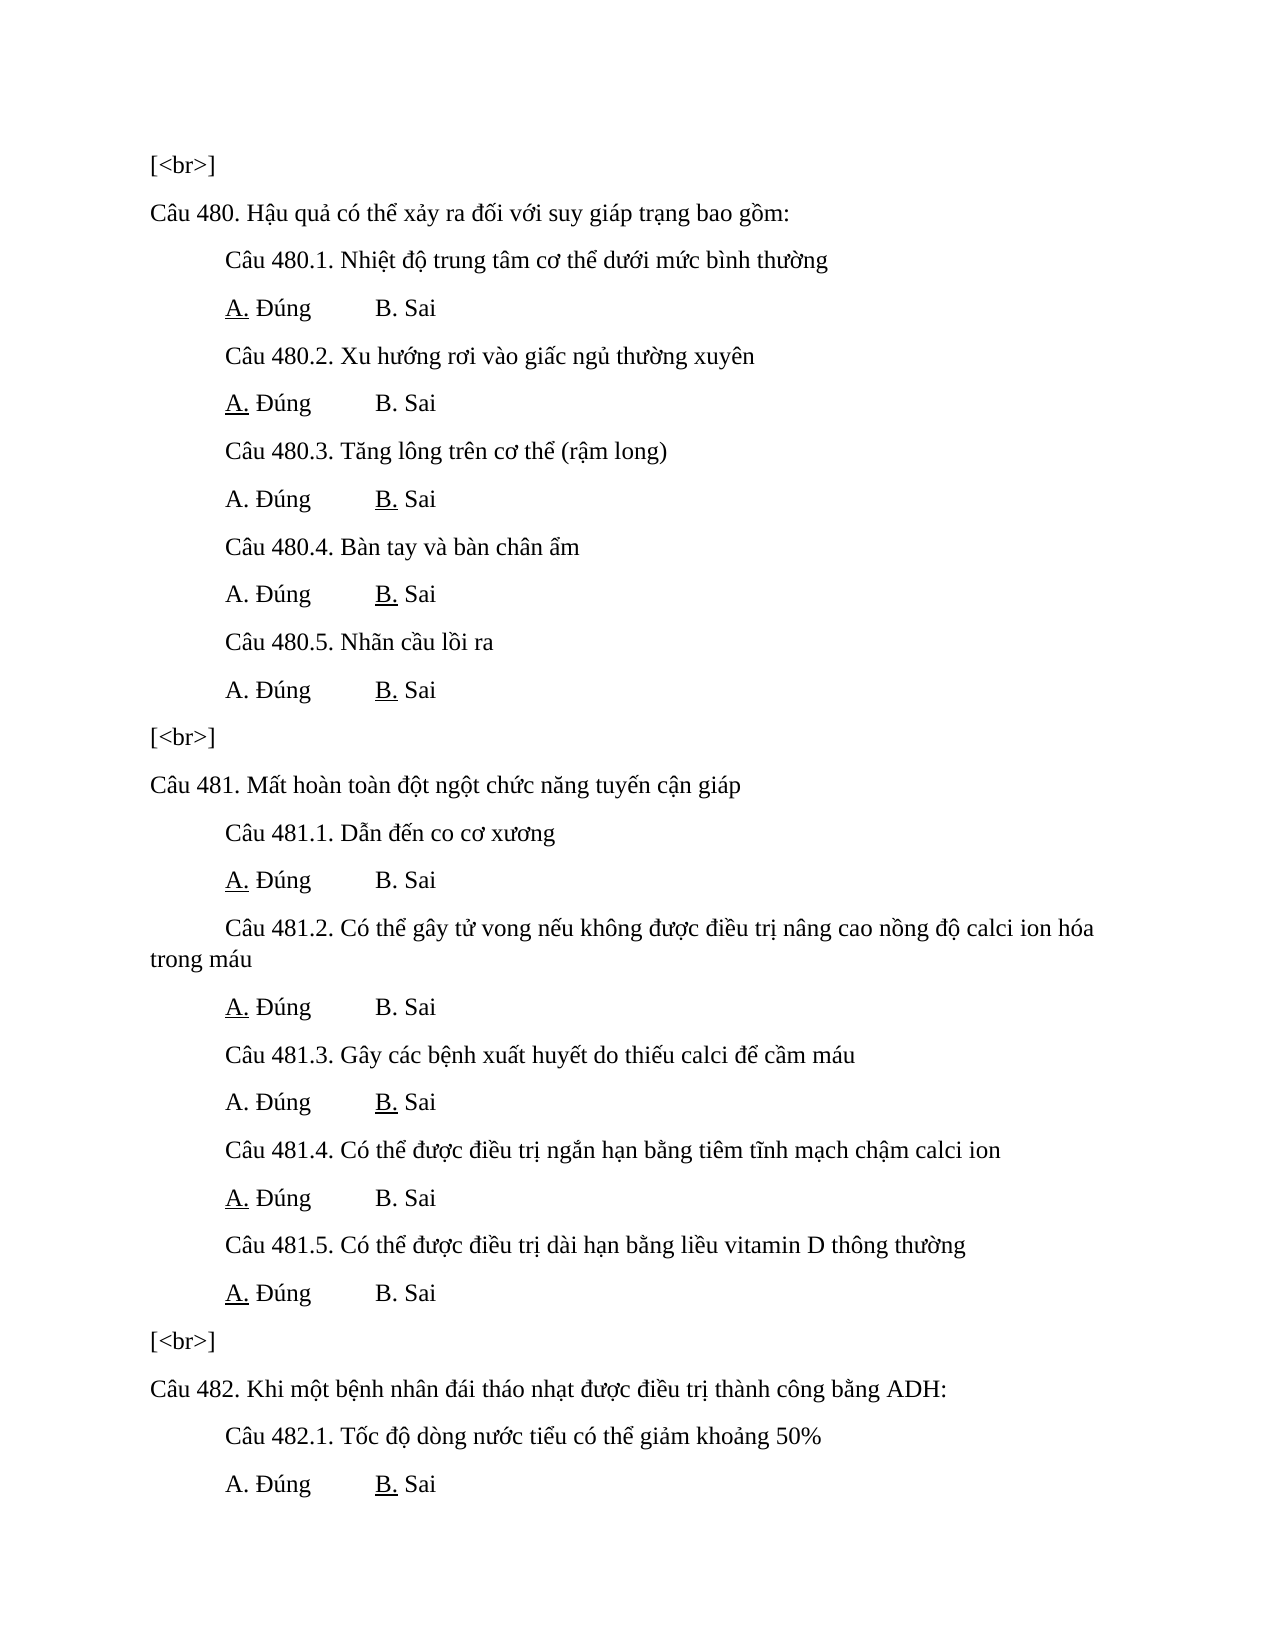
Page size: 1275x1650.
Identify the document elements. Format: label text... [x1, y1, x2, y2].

text Câu 480.5. Nhãn cầu lồi ra [150, 627, 1125, 656]
text Câu 482. Khi một bệnh nhân đái tháo nhạt được điều trị thành công bằng ADH: [150, 1374, 1125, 1402]
text Câu 480.4. Bàn tay và bàn chân ẩm [150, 532, 1125, 560]
text Câu 480. Hậu quả có thể xảy ra đối với suy giáp trạng bao gồm: [150, 198, 1125, 226]
text Câu 481.5. Có thể được điều trị dài hạn bằng liều vitamin D thông thường [150, 1231, 1125, 1259]
text A. Đúng B. Sai [150, 484, 1125, 513]
text A. Đúng B. Sai [150, 1183, 1125, 1212]
text A. Đúng B. Sai [150, 1469, 1125, 1498]
text Câu 482.1. Tốc độ dòng nước tiểu có thể giảm khoảng 50% [150, 1421, 1125, 1450]
text Câu 481.1. Dẫn đến co cơ xương [150, 818, 1125, 847]
text Câu 480.1. Nhiệt độ trung tâm cơ thể dưới mức bình thường [150, 245, 1125, 274]
text A. Đúng B. Sai [150, 1087, 1125, 1116]
text A. Đúng B. Sai [150, 579, 1125, 608]
text [<br>] [150, 722, 1125, 751]
text Câu 481.3. Gây các bệnh xuất huyết do thiếu calci để cầm máu [150, 1040, 1125, 1068]
text Câu 481.4. Có thể được điều trị ngắn hạn bằng tiêm tĩnh mạch chậm calci ion [150, 1135, 1125, 1164]
text A. Đúng B. Sai [150, 992, 1125, 1021]
text A. Đúng B. Sai [150, 293, 1125, 322]
text Câu 480.2. Xu hướng rơi vào giấc ngủ thường xuyên [150, 341, 1125, 369]
text A. Đúng B. Sai [150, 866, 1125, 894]
text Câu 481. Mất hoàn toàn đột ngột chức năng tuyến cận giáp [150, 770, 1125, 799]
text A. Đúng B. Sai [150, 388, 1125, 417]
text A. Đúng B. Sai [150, 675, 1125, 703]
text Câu 480.3. Tăng lông trên cơ thể (rậm long) [150, 436, 1125, 465]
text [<br>] [150, 150, 1125, 179]
text [<br>] [150, 1326, 1125, 1355]
text A. Đúng B. Sai [150, 1278, 1125, 1307]
text Câu 481.2. Có thể gây tử vong nếu không được điều trị nâng cao nồng độ calci ion hóa trong máu [150, 913, 1125, 973]
